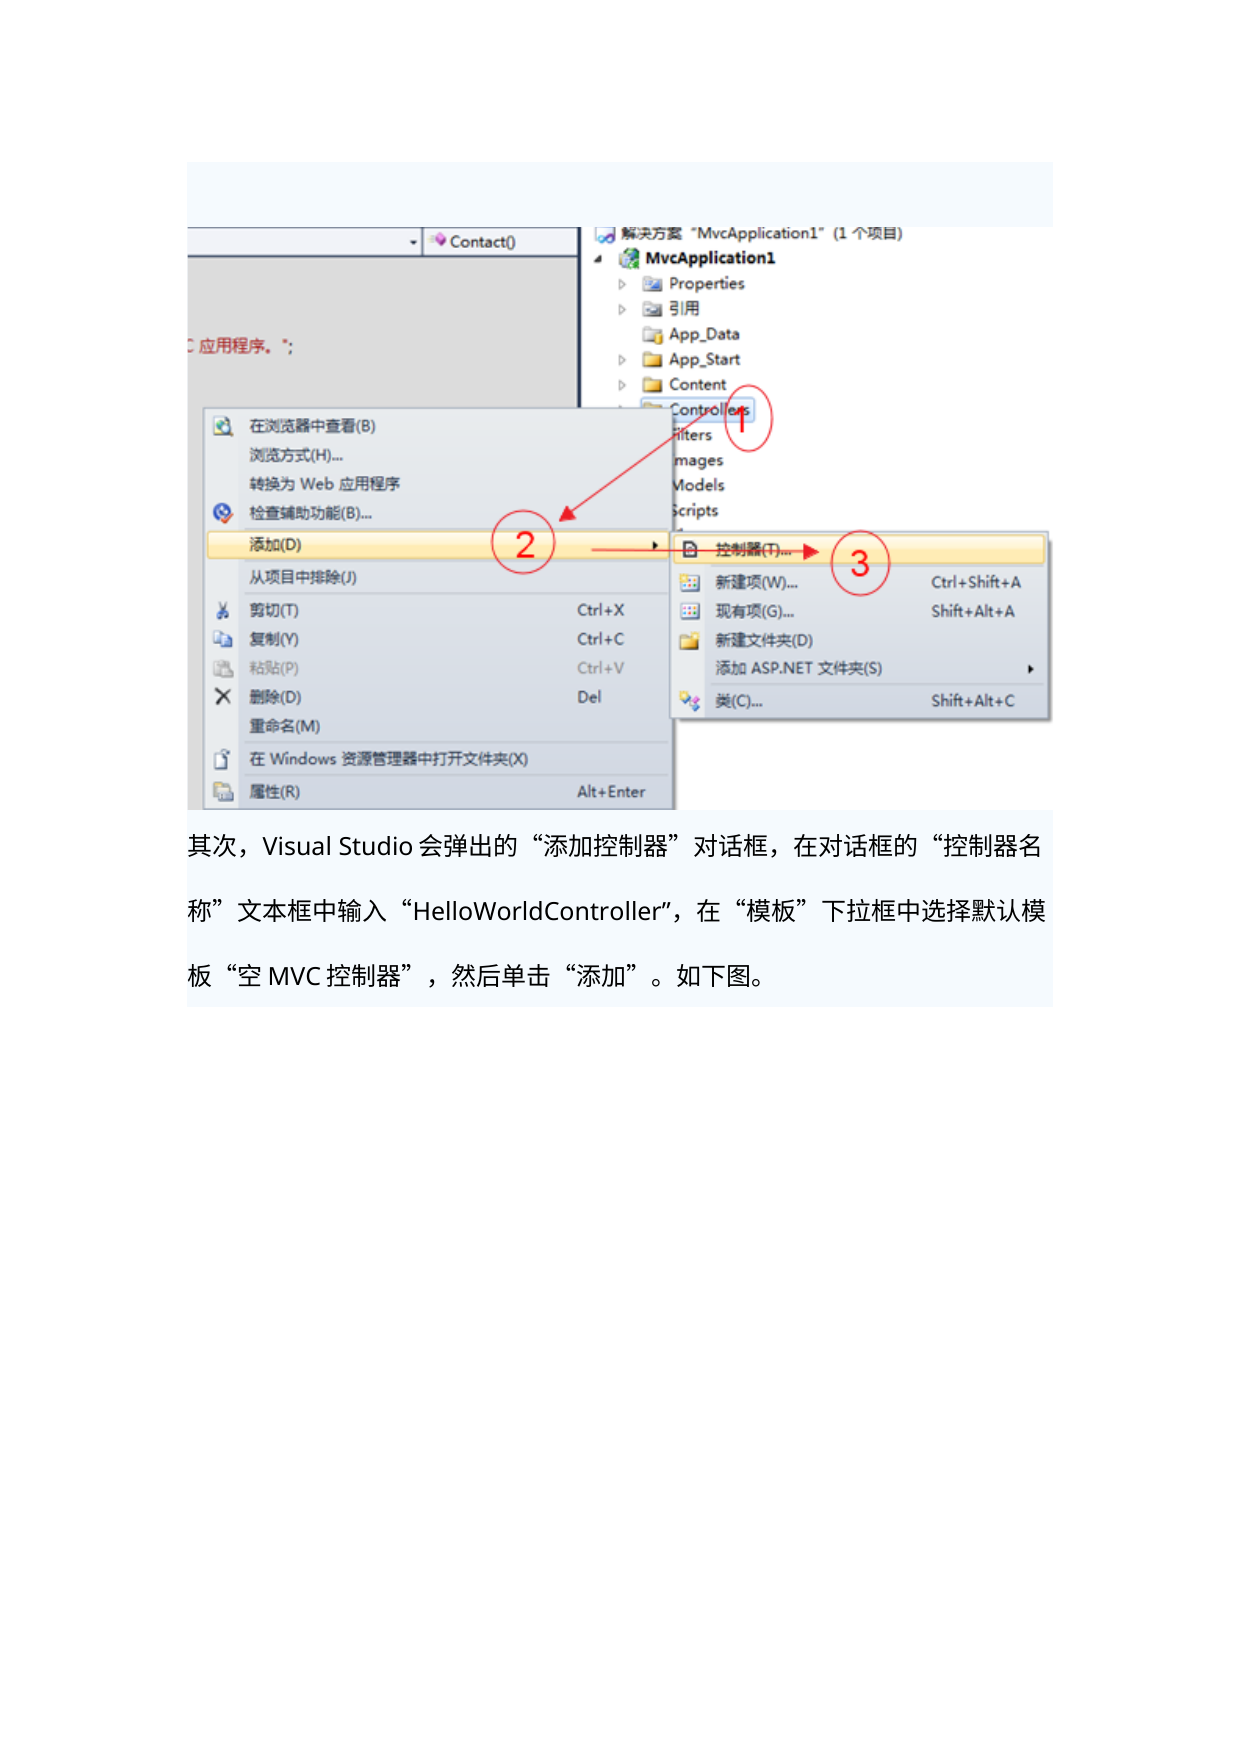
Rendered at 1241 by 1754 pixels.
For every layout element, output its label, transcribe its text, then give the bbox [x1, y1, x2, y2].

text 其次，Visual Studio会弹出的“添加控制器”对话框，在对话框的“控制器名称”文本框中输入“HelloWorldController”，在“模板”下拉框中选择默认模板“空MVC控制器”，然后单击“添加”。如下图。 [187, 812, 1053, 1007]
picture [187, 227, 1054, 810]
